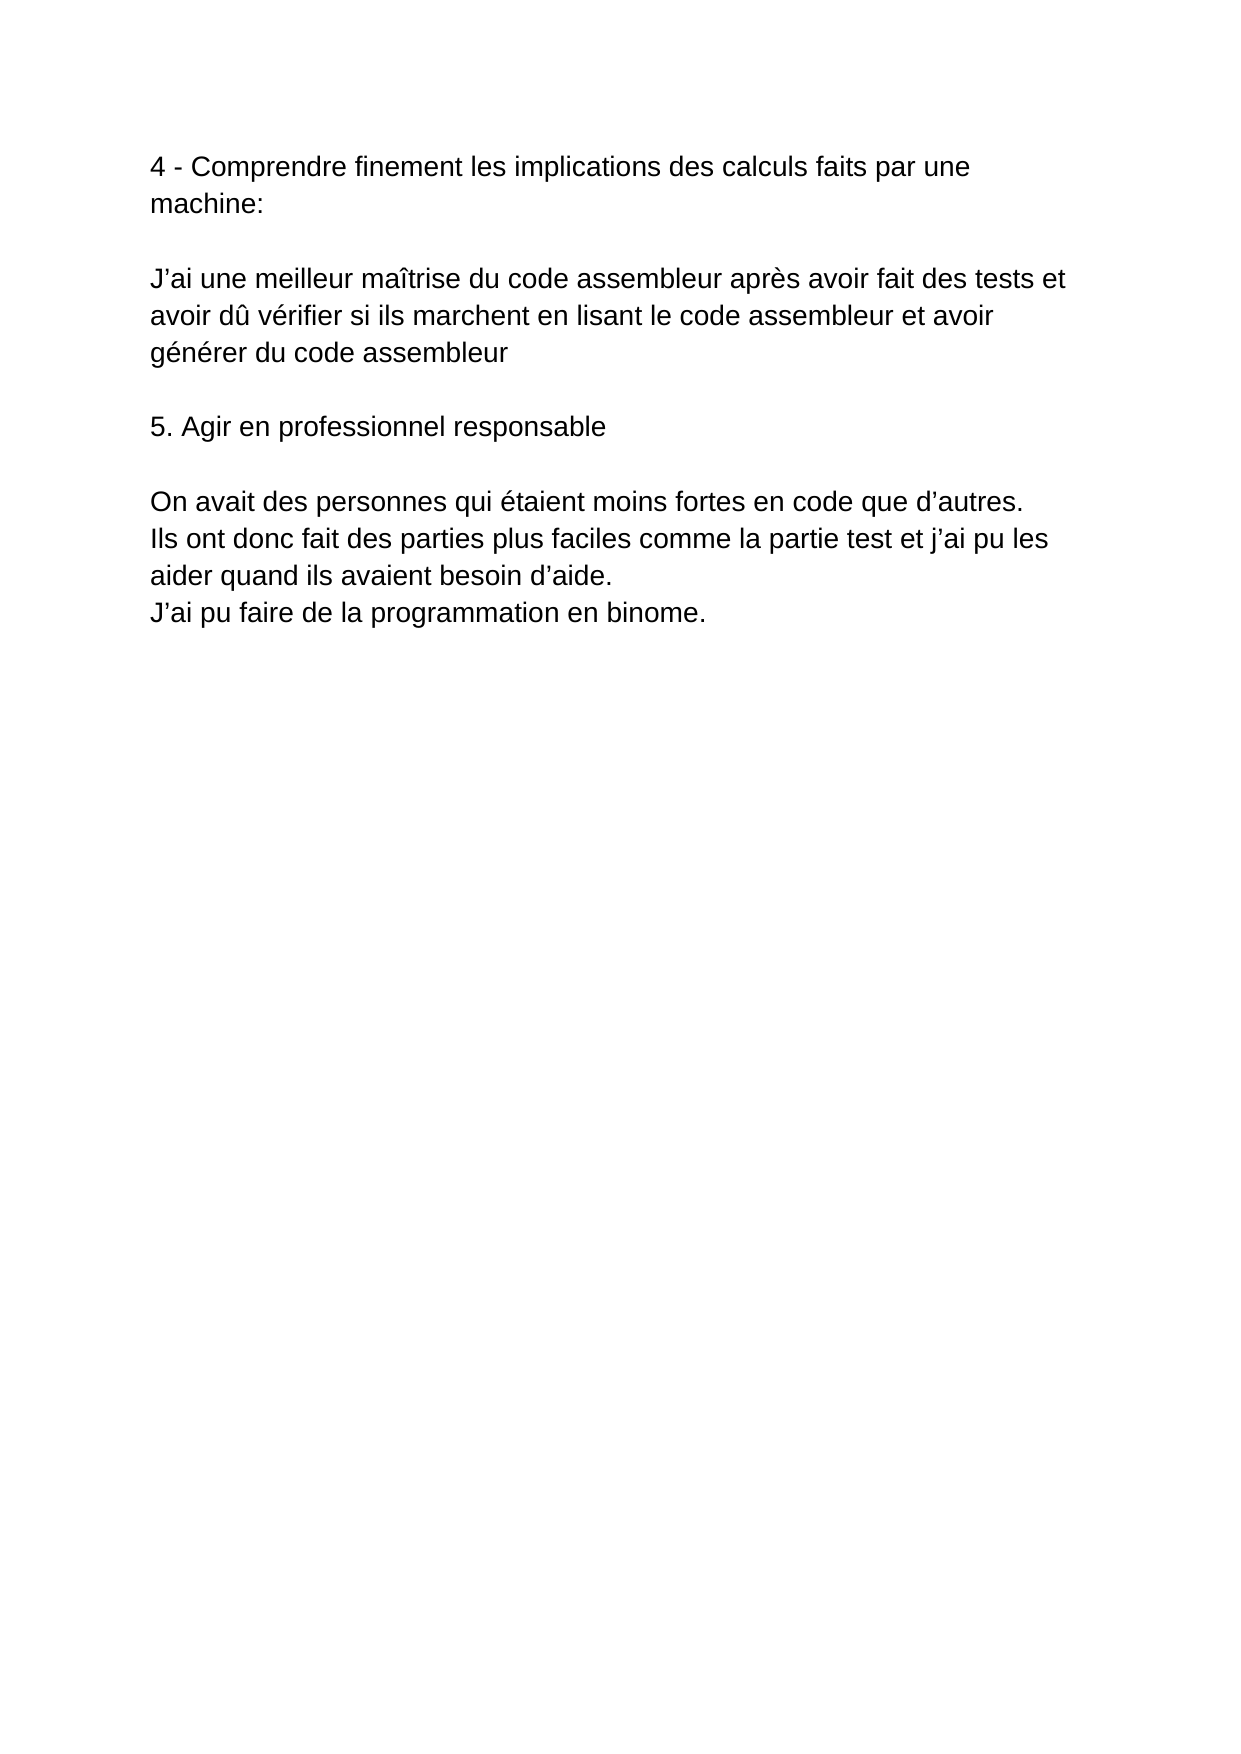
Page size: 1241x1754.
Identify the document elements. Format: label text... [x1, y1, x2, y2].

text On avait des personnes qui étaient moins fortes en code que d’autres. [150, 485, 1090, 517]
text 4 - Comprendre finement les implications des calculs faits par une machine: [150, 150, 1090, 219]
text 5. Agir en professionnel responsable [150, 410, 1090, 443]
text J’ai une meilleur maîtrise du code assembleur après avoir fait des tests et avoir dû vérifier si ils marchent en lisant le code assembleur et avoir générer du code assembleur [150, 262, 1090, 368]
text Ils ont donc fait des parties plus faciles comme la partie test et j’ai pu les aider quand ils avaient besoin d’aide. [150, 522, 1090, 591]
text J’ai pu faire de la programmation en binome. [150, 596, 1090, 629]
